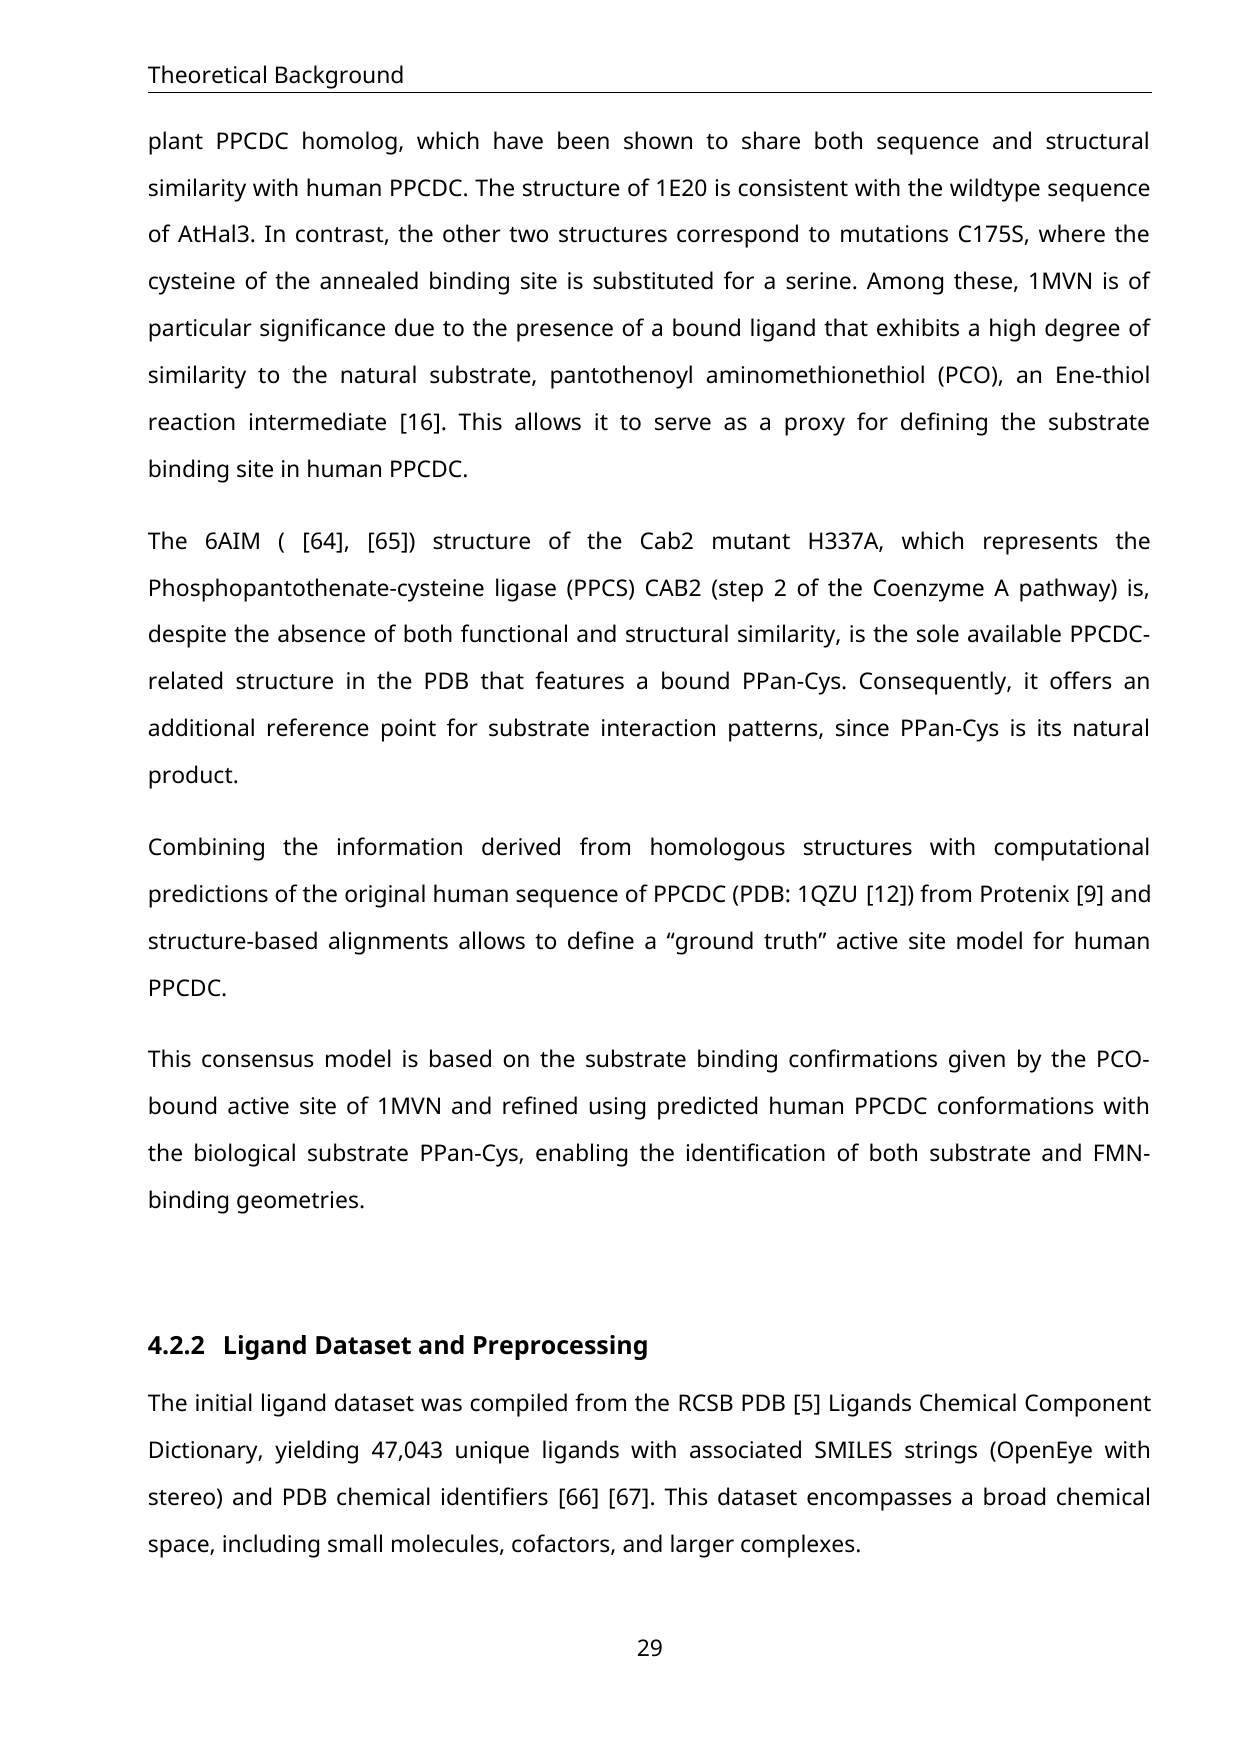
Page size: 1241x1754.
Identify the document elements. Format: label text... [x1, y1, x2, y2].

text The initial ligand dataset was compiled from the RCSB PDB Ligands Chemical Component Dictionary, yielding 47,043 unique ligands with associated SMILES strings (OpenEye with stereo) and PDB chemical identifiers . This dataset encompasses a broad chemical space, including small molecules, cofactors, and larger complexes. [148, 1387, 1152, 1559]
text Combining the information derived from homologous structures with computational predictions of the original human sequence of PPCDC (PDB: 1QZU ) from Protenix and structure-based alignments allows to define a “ground truth” active site model for human PPCDC. [148, 831, 1152, 1003]
text The 6AIM (, ) structure of the Cab2 mutant H337A, which represents the Phosphopantothenate-cysteine ligase (PPCS) CAB2 (step 2 of the Coenzyme A pathway) is, despite the absence of both functional and structural similarity, is the sole available PPCDC-related structure in the PDB that features a bound PPan-Cys. Consequently, it offers an additional reference point for substrate interaction patterns, since PPan-Cys is its natural product. [148, 525, 1152, 790]
subtitle Ligand Dataset and Preprocessing [148, 1328, 1152, 1362]
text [148, 125, 1152, 484]
text This consensus model is based on the substrate binding confirmations given by the PCO-bound active site of 1MVN and refined using predicted human PPCDC conformations with the biological substrate PPan-Cys, enabling the identification of both substrate and FMN-binding geometries. [148, 1043, 1152, 1215]
